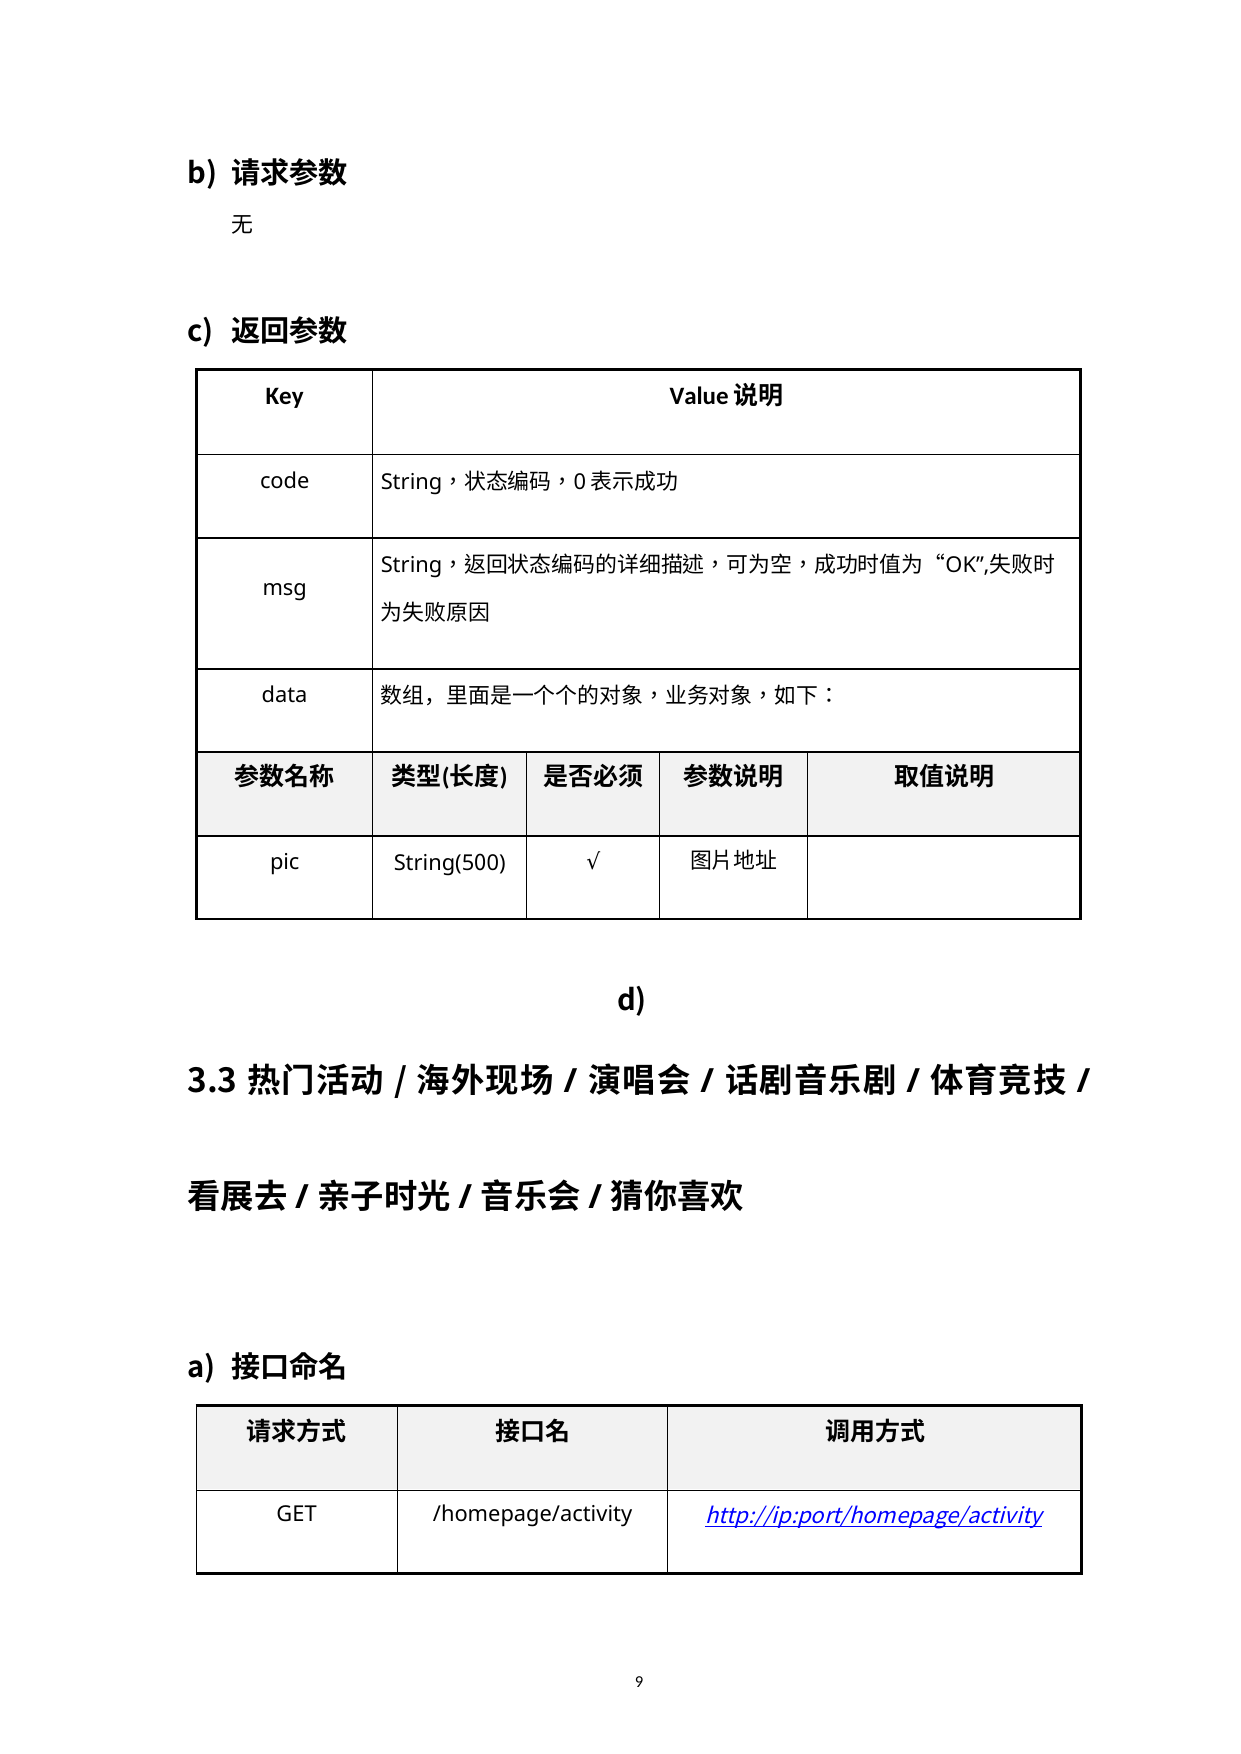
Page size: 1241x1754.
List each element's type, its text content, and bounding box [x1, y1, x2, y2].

table_cell 图片地址 [660, 837, 807, 918]
table_cell 类型(长度) [373, 753, 526, 835]
table_cell /homepage/activity [398, 1491, 667, 1572]
text 无 [187, 211, 1090, 238]
table_cell http://ip:port/homepage/activity [668, 1491, 1080, 1572]
table_cell √ [527, 837, 659, 918]
table_cell pic [198, 837, 372, 918]
table_cell 数组，里面是一个个的对象，业务对象，如下： [373, 670, 1079, 751]
table_cell 参数说明 [660, 753, 807, 835]
table_header Key [198, 371, 372, 454]
subtitle 3.3 热门活动 / 海外现场 / 演唱会 / 话剧音乐剧 / 体育竞技 / 看展去 / 亲子时光 / 音乐会 / 猜你喜欢 [187, 1054, 1090, 1219]
list 返回参数 [187, 307, 1090, 349]
table_cell 是否必须 [527, 753, 659, 835]
table_header 接口名 [398, 1407, 667, 1489]
table_cell String，状态编码，0表示成功 [373, 455, 1079, 537]
table_cell data [198, 670, 372, 751]
table_cell msg [198, 539, 372, 668]
table_cell 取值说明 [808, 753, 1079, 835]
table_cell code [198, 455, 372, 537]
list 请求参数 [187, 150, 1090, 192]
table_header 调用方式 [668, 1407, 1080, 1489]
table_cell String，返回状态编码的详细描述，可为空，成功时值为“OK”,失败时为失败原因 [373, 539, 1079, 668]
table_header 请求方式 [197, 1407, 397, 1489]
table_cell 参数名称 [198, 753, 372, 835]
table_cell GET [197, 1491, 397, 1572]
table_cell [808, 837, 1079, 918]
list 接口命名 [187, 1343, 1090, 1385]
table_header Value说明 [373, 371, 1079, 454]
table_cell String(500) [373, 837, 526, 918]
